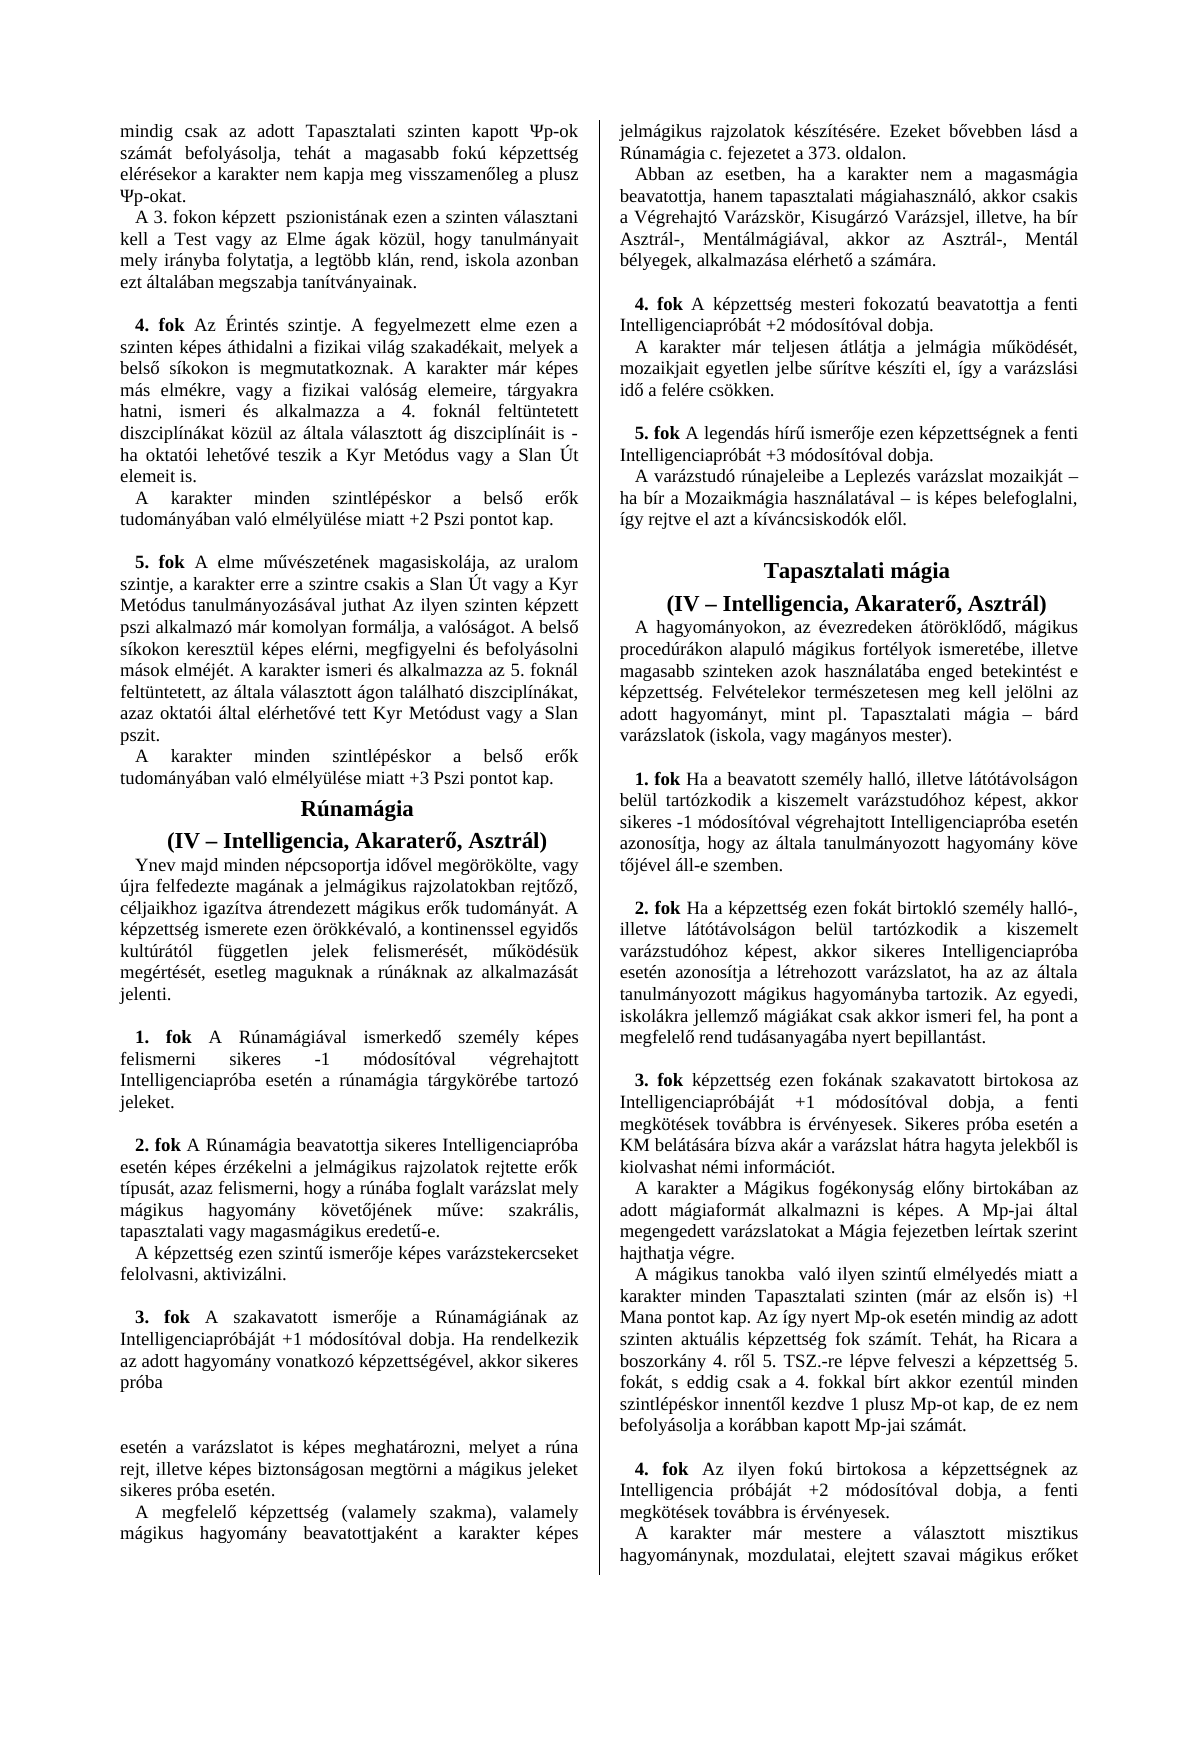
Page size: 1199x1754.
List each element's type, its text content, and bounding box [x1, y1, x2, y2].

text 1. fok A Rúnamágiával ismerkedő személy képes felismerni sikeres -1 módosítóval végrehajtott Intelligenciapróba esetén a rúnamágia tárgykörébe tartozó jeleket. [120, 1026, 579, 1112]
text A képzettség ezen szintű ismerője képes varázstekercseket felolvasni, aktivizálni. [120, 1242, 579, 1285]
text 5. fok A elme művészetének magasiskolája, az uralom szintje, a karakter erre a szintre csakis a Slan Út vagy a Kyr Metódus tanulmányozásával juthat Az ilyen szinten képzett pszi alkalmazó már komolyan formálja, a valóságot. A belső síkokon keresztül képes elérni, megfigyelni és befolyásolni mások elméjét. A karakter ismeri és alkalmazza az 5. foknál feltüntetett, az általa választott ágon található diszciplínákat, azaz oktatói által elérhetővé tett Kyr Metódust vagy a Slan pszit. [120, 551, 579, 745]
subtitle Tapasztalati mágia [619, 557, 1079, 584]
subtitle (IV – Intelligencia, Akaraterő, Asztrál) [619, 590, 1079, 616]
text 2. fok Ha a képzettség ezen fokát birtokló személy halló-, illetve látótávolságon belül tartózkodik a kiszemelt varázstudóhoz képest, akkor sikeres Intelligenciapróba esetén azonosítja a létrehozott varázslatot, ha az az általa tanulmányozott mágikus hagyományba tartozik. Az egyedi, iskolákra jellemző mágiákat csak akkor ismeri fel, ha pont a megfelelő rend tudásanyagába nyert bepillantást. [619, 897, 1079, 1048]
text A megfelelő képzettség (valamely szakma), valamely mágikus hagyomány beavatottjaként a karakter képes jelmágikus rajzolatok készítésére. Ezeket bővebben lásd a Rúnamágia c. fejezetet a 373. oldalon. [619, 120, 1079, 163]
text A karakter minden szintlépéskor a belső erők tudományában való elmélyülése miatt +3 Pszi pontot kap. [120, 745, 579, 788]
text 3. fok képzettség ezen fokának szakavatott birtokosa az Intelligenciapróbáját +1 módosítóval dobja, a fenti megkötések továbbra is érvényesek. Sikeres próba esetén a KM belátására bízva akár a varázslat hátra hagyta jelekből is kiolvashat némi információt. [619, 1069, 1079, 1177]
text A 3. fokon képzett pszionistának ezen a szinten választani kell a Test vagy az Elme ágak közül, hogy tanulmányait mely irányba folytatja, a legtöbb klán, rend, iskola azonban ezt általában megszabja tanítványainak. [120, 206, 579, 292]
subtitle (IV – Intelligencia, Akaraterő, Asztrál) [120, 827, 579, 854]
text 4. fok Az ilyen fokú birtokosa a képzettségnek az Intelligencia próbáját +2 módosítóval dobja, a fenti megkötések továbbra is érvényesek. [619, 1457, 1079, 1522]
subtitle Rúnamágia [120, 795, 579, 821]
text esetén a varázslatot is képes meghatározni, melyet a rúna rejt, illetve képes biztonságosan megtörni a mágikus jeleket sikeres próba esetén. [120, 1436, 579, 1501]
text 4. fok A képzettség mesteri fokozatú beavatottja a fenti Intelligenciapróbát +2 módosítóval dobja. [619, 292, 1079, 336]
text A karakter a Mágikus fogékonyság előny birtokában az adott mágiaformát alkalmazni is képes. A Mp-jai által megengedett varázslatokat a Mágia fejezetben leírtak szerint hajthatja végre. [619, 1177, 1079, 1263]
text 2. fok A Rúnamágia beavatottja sikeres Intelligenciapróba esetén képes érzékelni a jelmágikus rajzolatok rejtette erők típusát, azaz felismerni, hogy a rúnába foglalt varázslat mely mágikus hagyomány követőjének műve: szakrális, tapasztalati vagy magasmágikus eredetű-e. [120, 1134, 579, 1242]
text A mágikus tanokba való ilyen szintű elmélyedés miatt a karakter minden Tapasztalati szinten (már az elsőn is) +l Mana pontot kap. Az így nyert Mp-ok esetén mindig az adott szinten aktuális képzettség fok számít. Tehát, ha Ricara a boszorkány 4. ről 5. TSZ.-re lépve felveszi a képzettség 5. fokát, s eddig csak a 4. fokkal bírt akkor ezentúl minden szintlépéskor innentől kezdve 1 plusz Mp-ot kap, de ez nem befolyásolja a korábban kapott Mp-jai számát. [619, 1263, 1079, 1436]
text A hagyományokon, az évezredeken átöröklődő, mágikus procedúrákon alapuló mágikus fortélyok ismeretébe, illetve magasabb szinteken azok használatába enged betekintést e képzettség. Felvételekor természetesen meg kell jelölni az adott hagyományt, mint pl. Tapasztalati mágia – bárd varázslatok (iskola, vagy magányos mester). [619, 616, 1079, 746]
text 4. fok Az Érintés szintje. A fegyelmezett elme ezen a szinten képes áthidalni a fizikai világ szakadékait, melyek a belső síkokon is megmutatkoznak. A karakter már képes más elmékre, vagy a fizikai valóság elemeire, tárgyakra hatni, ismeri és alkalmazza a 4. foknál feltüntetett diszciplínákat közül az általa választott ág diszciplínáit is - ha oktatói lehetővé teszik a Kyr Metódus vagy a Slan Út elemeit is. [120, 314, 579, 487]
text 5. fok A legendás hírű ismerője ezen képzettségnek a fenti Intelligenciapróbát +3 módosítóval dobja. [619, 422, 1079, 465]
text A karakter már teljesen átlátja a jelmágia működését, mozaikjait egyetlen jelbe sűrítve készíti el, így a varázslási idő a felére csökken. [619, 336, 1079, 400]
text A varázstudó rúnajeleibe a Leplezés varázslat mozaikját – ha bír a Mozaikmágia használatával – is képes belefoglalni, így rejtve el azt a kíváncsiskodók elől. [619, 465, 1079, 530]
text 3. fok A szakavatott ismerője a Rúnamágiának az Intelligenciapróbáját +1 módosítóval dobja. Ha rendelkezik az adott hagyomány vonatkozó képzettségével, akkor sikeres próba [120, 1306, 579, 1393]
text Ynev majd minden népcsoportja idővel megörökölte, vagy újra felfedezte magának a jelmágikus rajzolatokban rejtőző, céljaikhoz igazítva átrendezett mágikus erők tudományát. A képzettség ismerete ezen örökkévaló, a kontinenssel egyidős kultúrától független jelek felismerését, működésük megértését, esetleg maguknak a rúnáknak az alkalmazását jelenti. [120, 854, 579, 1004]
text A megfelelő képzettség (valamely szakma), valamely mágikus hagyomány beavatottjaként a karakter képes jelmágikus rajzolatok készítésére. Ezeket bővebben lásd a Rúnamágia c. fejezetet a 373. oldalon. [120, 1501, 579, 1544]
text A karakter minden szintlépéskor a belső erők tudományában való elmélyülése miatt +2 Pszi pontot kap. [120, 487, 579, 530]
text Abban az esetben, ha a karakter nem a magasmágia beavatottja, hanem tapasztalati mágiahasználó, akkor csakis a Végrehajtó Varázskör, Kisugárzó Varázsjel, illetve, ha bír Asztrál-, Mentálmágiával, akkor az Asztrál-, Mentál­ bélyegek, alkalmazása elérhető a számára. [619, 163, 1079, 271]
text 1. fok Ha a beavatott személy halló, illetve látótávolságon belül tartózkodik a kiszemelt varázstudóhoz képest, akkor sikeres -1 módosítóval végrehajtott Intelligenciapróba esetén azonosítja, hogy az általa tanulmányozott hagyomány köve­ tőjével áll-e szemben. [619, 767, 1079, 875]
